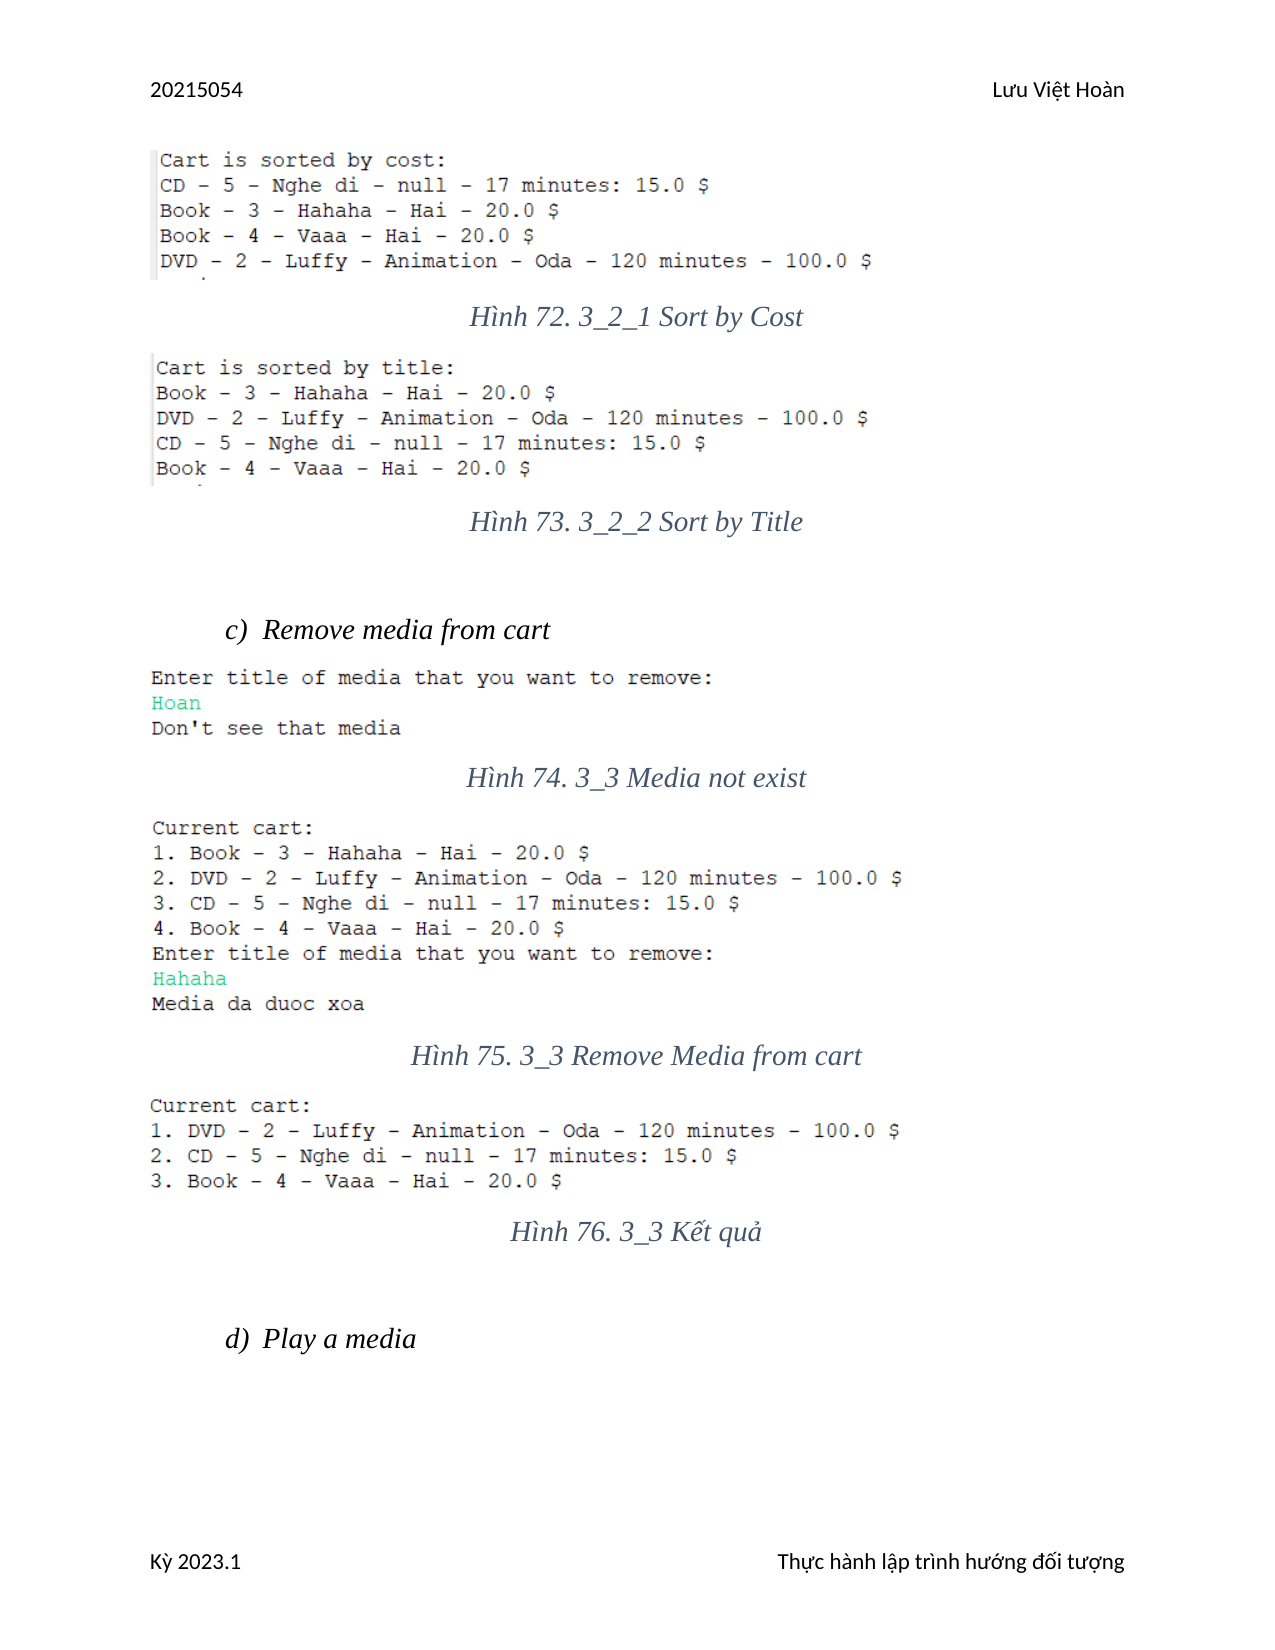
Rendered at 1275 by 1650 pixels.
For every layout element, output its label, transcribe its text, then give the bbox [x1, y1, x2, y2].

text Hình 73. 3_2_2 Sort by Title [150, 504, 1125, 538]
text Hình 76. 3_3 Kết quả [150, 1214, 1125, 1247]
text Hình 75. 3_3 Remove Media from cart [150, 1038, 1125, 1071]
picture [150, 814, 962, 1019]
picture [150, 150, 909, 280]
picture [150, 664, 796, 741]
list Play a media [225, 1321, 1125, 1354]
picture [150, 1092, 957, 1195]
picture [150, 353, 933, 486]
list Remove media from cart [225, 612, 1125, 645]
text Hình 72. 3_2_1 Sort by Cost [150, 299, 1125, 332]
text Hình 74. 3_3 Media not exist [150, 760, 1125, 793]
